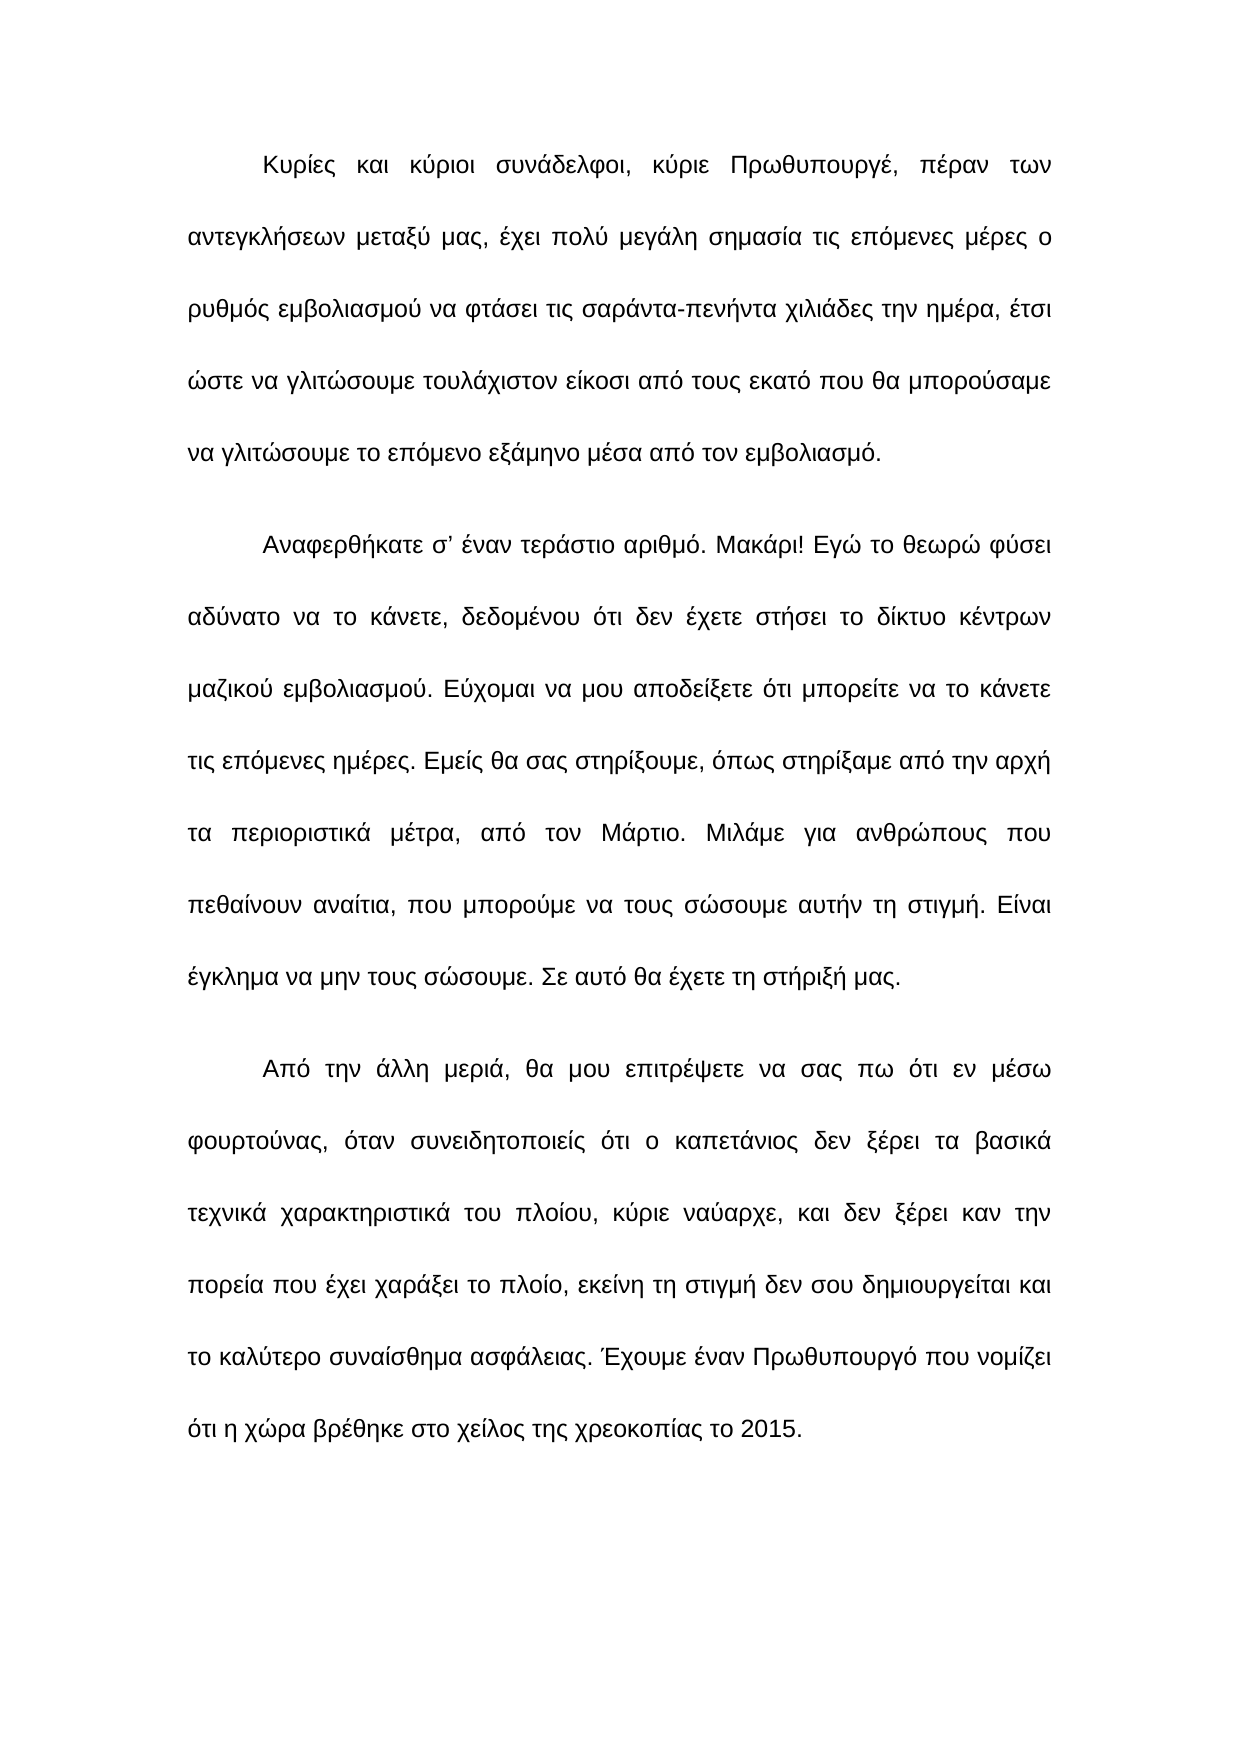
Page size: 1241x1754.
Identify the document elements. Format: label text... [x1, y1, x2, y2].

text Αναφερθήκατε σ’ έναν τεράστιο αριθμό. Μακάρι! Εγώ το θεωρώ φύσει αδύνατο να το κάνετε, δεδομένου ότι δεν έχετε στήσει το δίκτυο κέντρων μαζικού εμβολιασμού. Εύχομαι να μου αποδείξετε ότι μπορείτε να το κάνετε τις επόμενες ημέρες. Εμείς θα σας στηρίξουμε, όπως στηρίξαμε από την αρχή τα περιοριστικά μέτρα, από τον Μάρτιο. Μιλάμε για ανθρώπους που πεθαίνουν αναίτια, που μπορούμε να τους σώσουμε αυτήν τη στιγμή. Είναι έγκλημα να μην τους σώσουμε. Σε αυτό θα έχετε τη στήριξή μας. [187, 530, 1053, 990]
text Από την άλλη μεριά, θα μου επιτρέψετε να σας πω ότι εν μέσω φουρτούνας, όταν συνειδητοποιείς ότι ο καπετάνιος δεν ξέρει τα βασικά τεχνικά χαρακτηριστικά του πλοίου, κύριε ναύαρχε, και δεν ξέρει καν την πορεία που έχει χαράξει το πλοίο, εκείνη τη στιγμή δεν σου δημιουργείται και το καλύτερο συναίσθημα ασφάλειας. Έχουμε έναν Πρωθυπουργό που νομίζει ότι η χώρα βρέθηκε στο χείλος της χρεοκοπίας το 2015. [187, 1054, 1053, 1442]
text Κυρίες και κύριοι συνάδελφοι, κύριε Πρωθυπουργέ, πέραν των αντεγκλήσεων μεταξύ μας, έχει πολύ μεγάλη σημασία τις επόμενες μέρες ο ρυθμός εμβολιασμού να φτάσει τις σαράντα-πενήντα χιλιάδες την ημέρα, έτσι ώστε να γλιτώσουμε τουλάχιστον είκοσι από τους εκατό που θα μπορούσαμε να γλιτώσουμε το επόμενο εξάμηνο μέσα από τον εμβολιασμό. [187, 150, 1053, 466]
